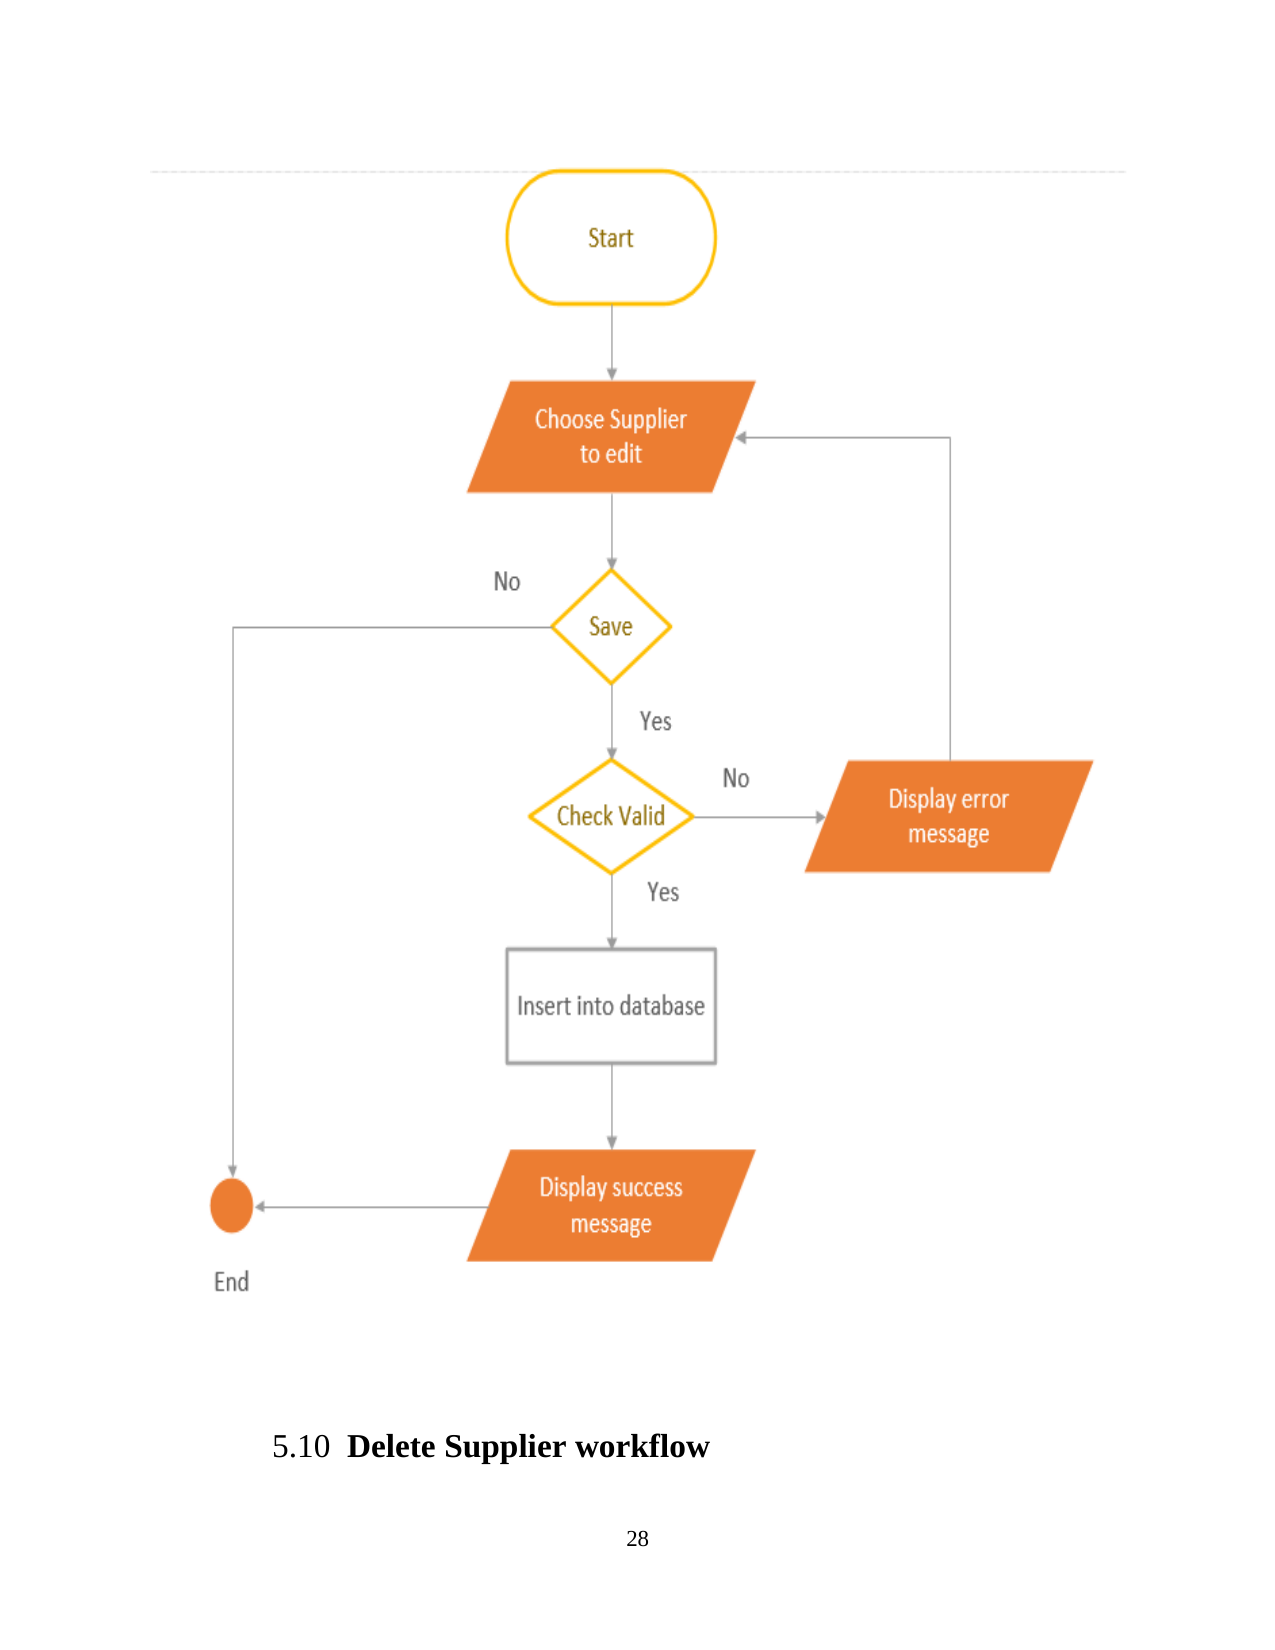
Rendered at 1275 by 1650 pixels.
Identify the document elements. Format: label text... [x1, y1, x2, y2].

list Delete Supplier workflow [272, 1427, 1125, 1465]
picture [150, 150, 1127, 1350]
